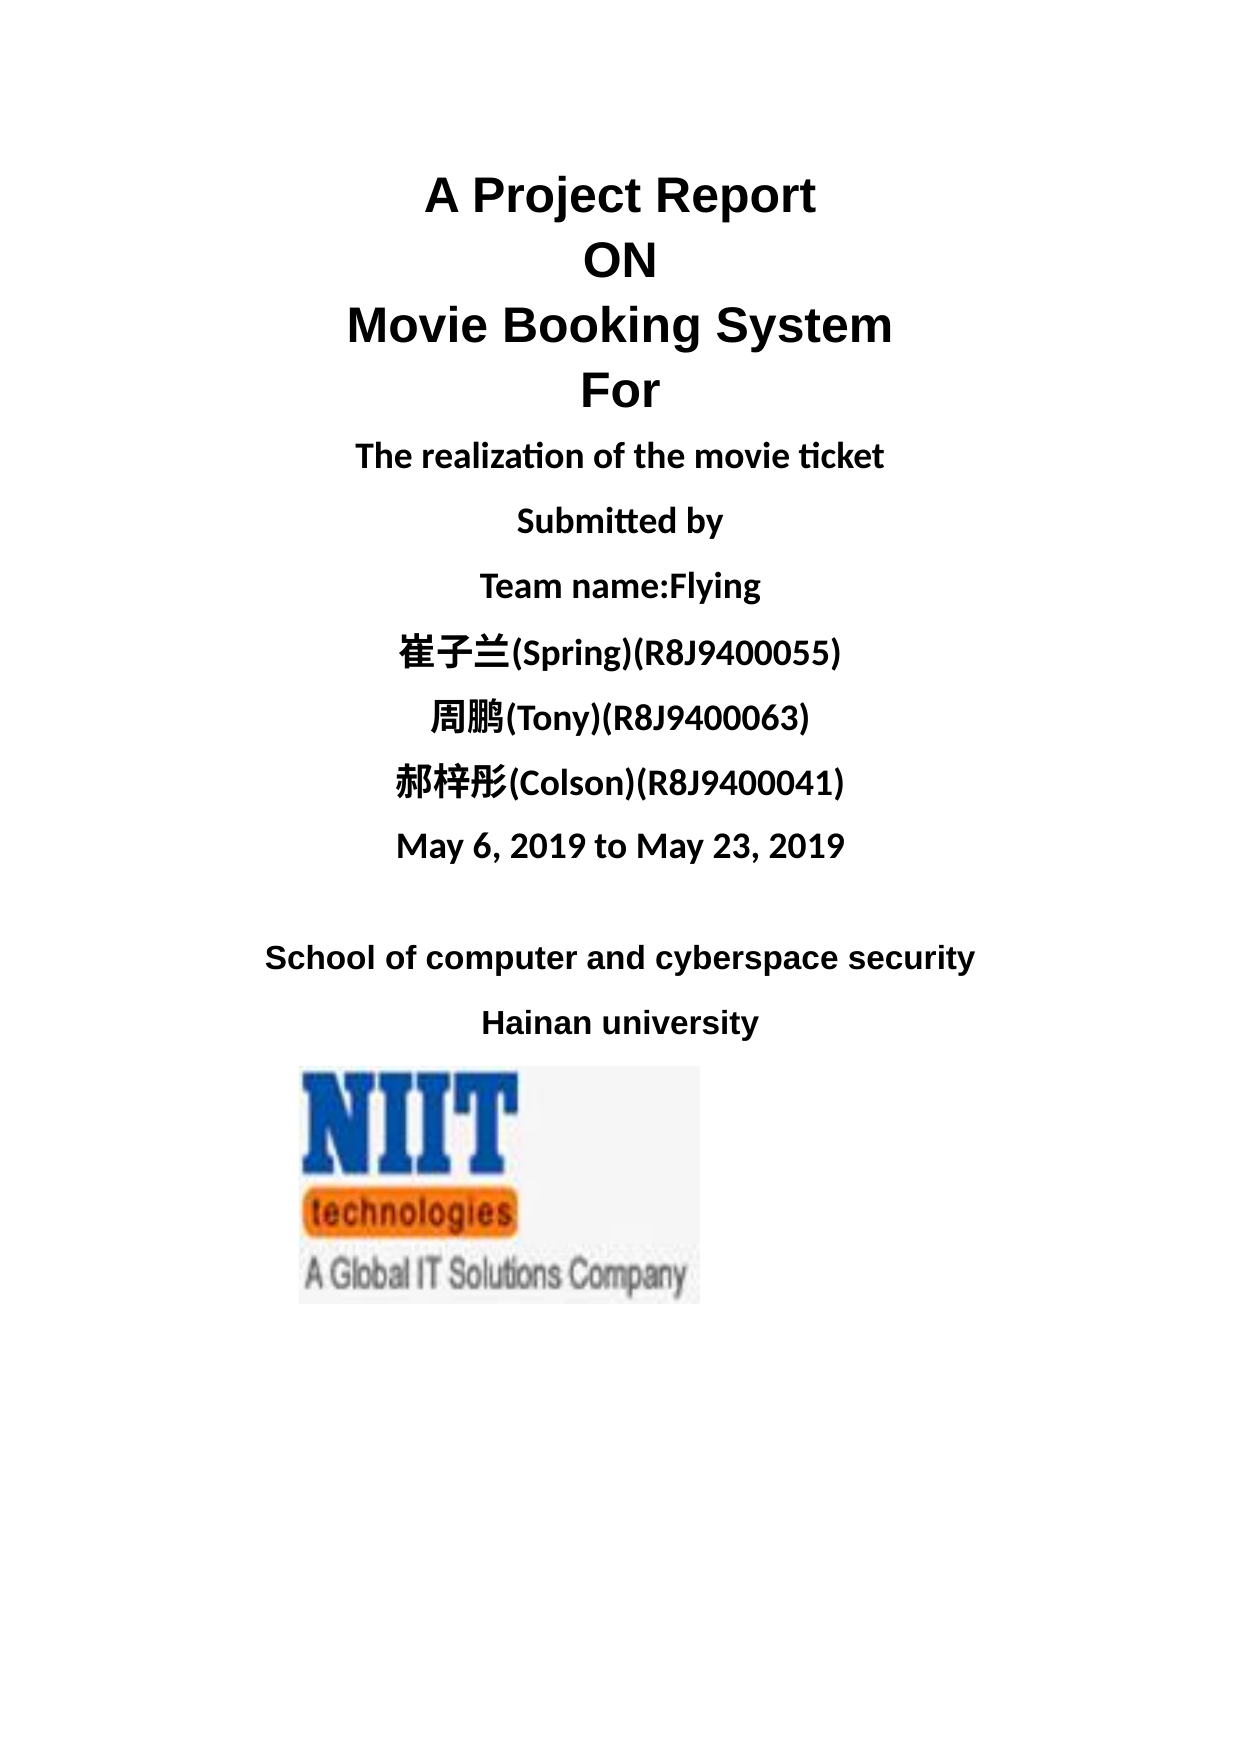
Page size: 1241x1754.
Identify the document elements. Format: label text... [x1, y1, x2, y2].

picture [298, 1066, 700, 1304]
text Movie Booking System [187, 292, 1053, 357]
text Submitted by [187, 487, 1053, 552]
text Team name:Flying [187, 552, 1053, 617]
text 崔子兰(Spring)(R8J9400055) [187, 617, 1053, 682]
text ON [187, 227, 1053, 292]
text The realization of the movie ticket [187, 422, 1053, 487]
text 郝梓彤(Colson)(R8J9400041) [187, 747, 1053, 812]
text For [187, 357, 1053, 422]
text May 6, 2019 to May 23, 2019 [187, 812, 1053, 877]
text 周鹏(Tony)(R8J9400063) [187, 682, 1053, 747]
text A Project Report [187, 162, 1053, 227]
text School of computer and cyberspace security [187, 925, 1053, 990]
text Hainan university [187, 990, 1053, 1055]
